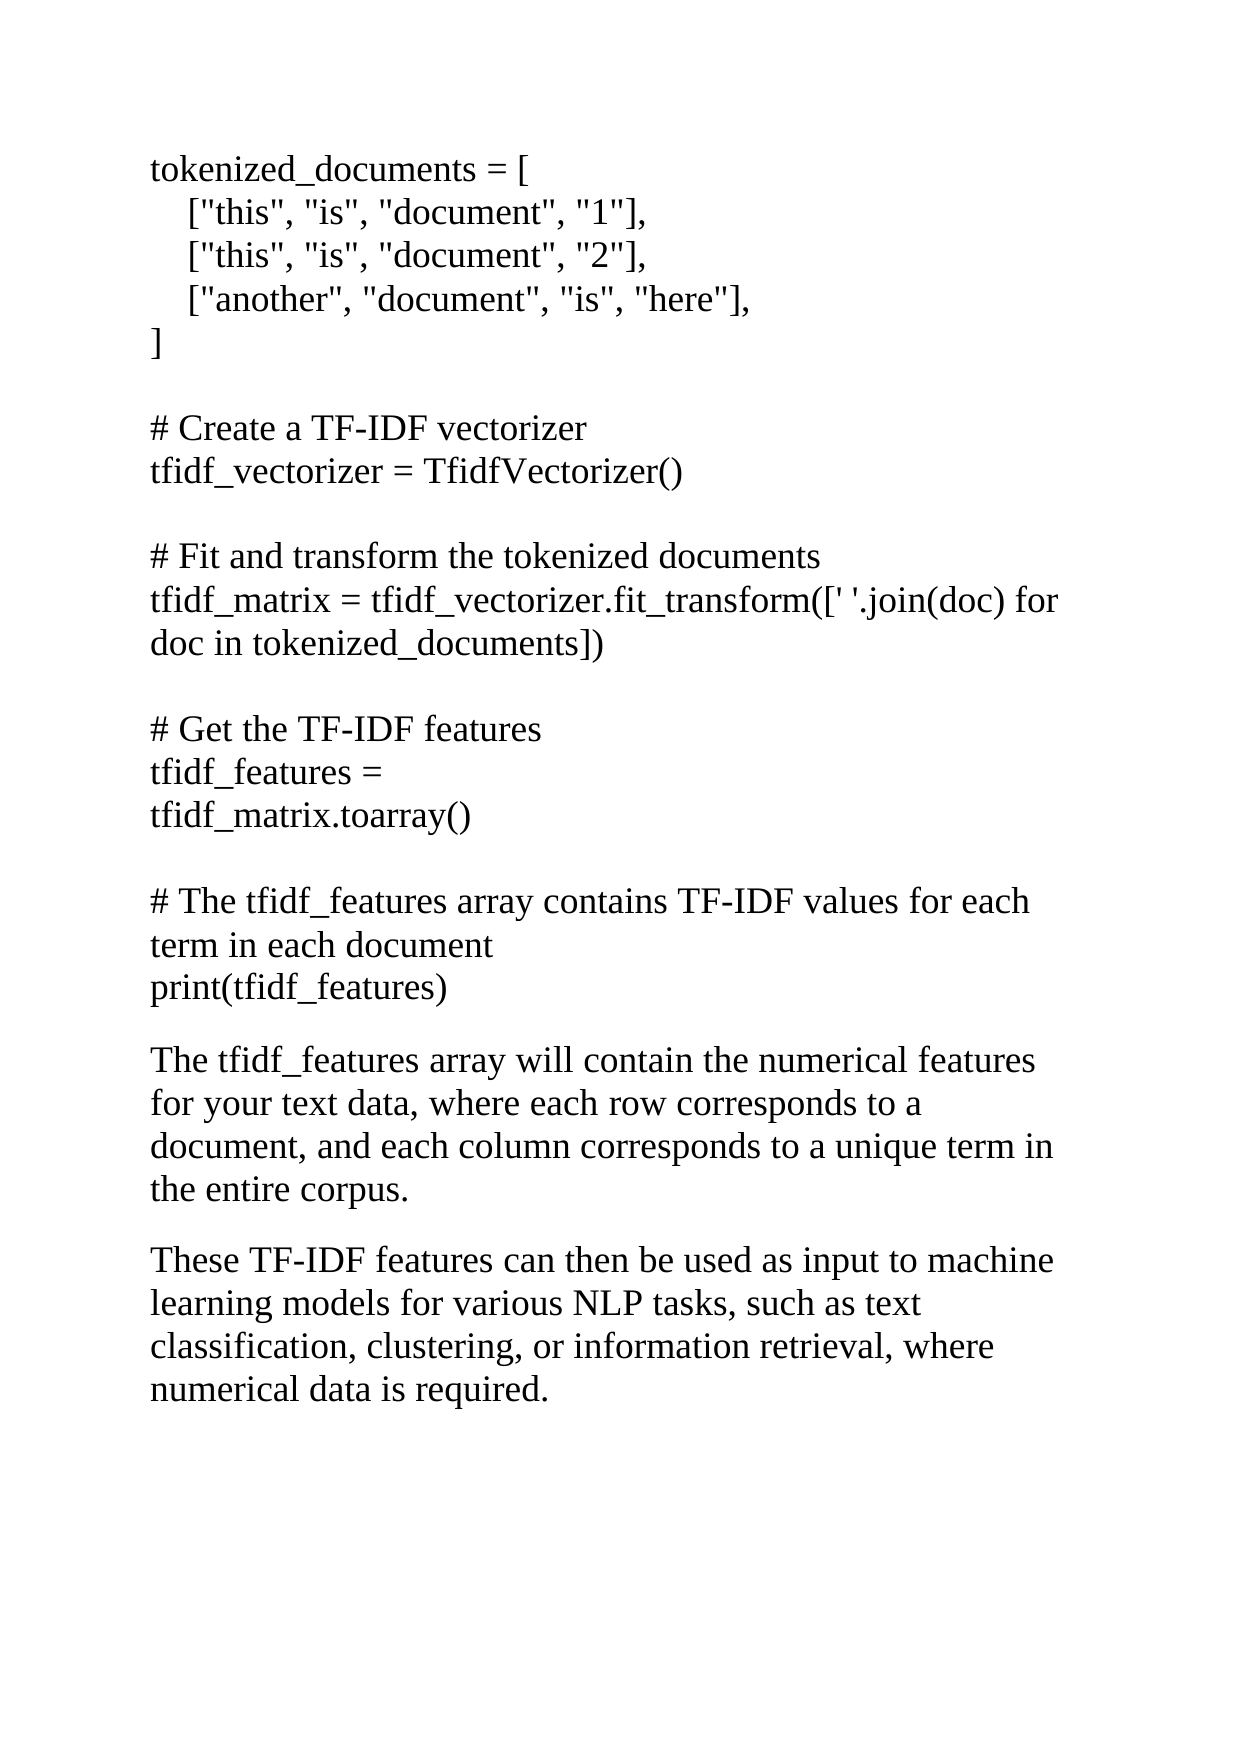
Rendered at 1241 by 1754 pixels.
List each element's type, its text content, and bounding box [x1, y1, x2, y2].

text # Get the TF-IDF features tfidf_features = tfidf_matrix.toarray() [150, 706, 713, 836]
text # Fit and transform the tokenized documents [150, 534, 1221, 578]
text The tfidf_features array will contain the numerical features for your text data, where each row corresponds to a document, and each column corresponds to a unique term in the entire corpus. [150, 1037, 1088, 1210]
text These TF-IDF features can then be used as input to machine learning models for various NLP tasks, such as text classification, clustering, or information retrieval, where numerical data is required. [150, 1237, 1086, 1410]
text tokenized_documents = [ [150, 147, 1221, 190]
text ["this", "is", "document", "2"], [187, 233, 1221, 276]
text ] [150, 320, 1221, 363]
text # The tfidf_features array contains TF-IDF values for each term in each document [150, 879, 1033, 965]
text print(tfidf_features) [150, 965, 1221, 1008]
text ["this", "is", "document", "1"], [187, 190, 1221, 233]
text tfidf_matrix = tfidf_vectorizer.fit_transform([' '.join(doc) for doc in tokenized_documents]) [150, 578, 1061, 664]
text # Create a TF-IDF vectorizer tfidf_vectorizer = TfidfVectorizer() [150, 406, 684, 492]
text ["another", "document", "is", "here"], [187, 277, 1221, 320]
